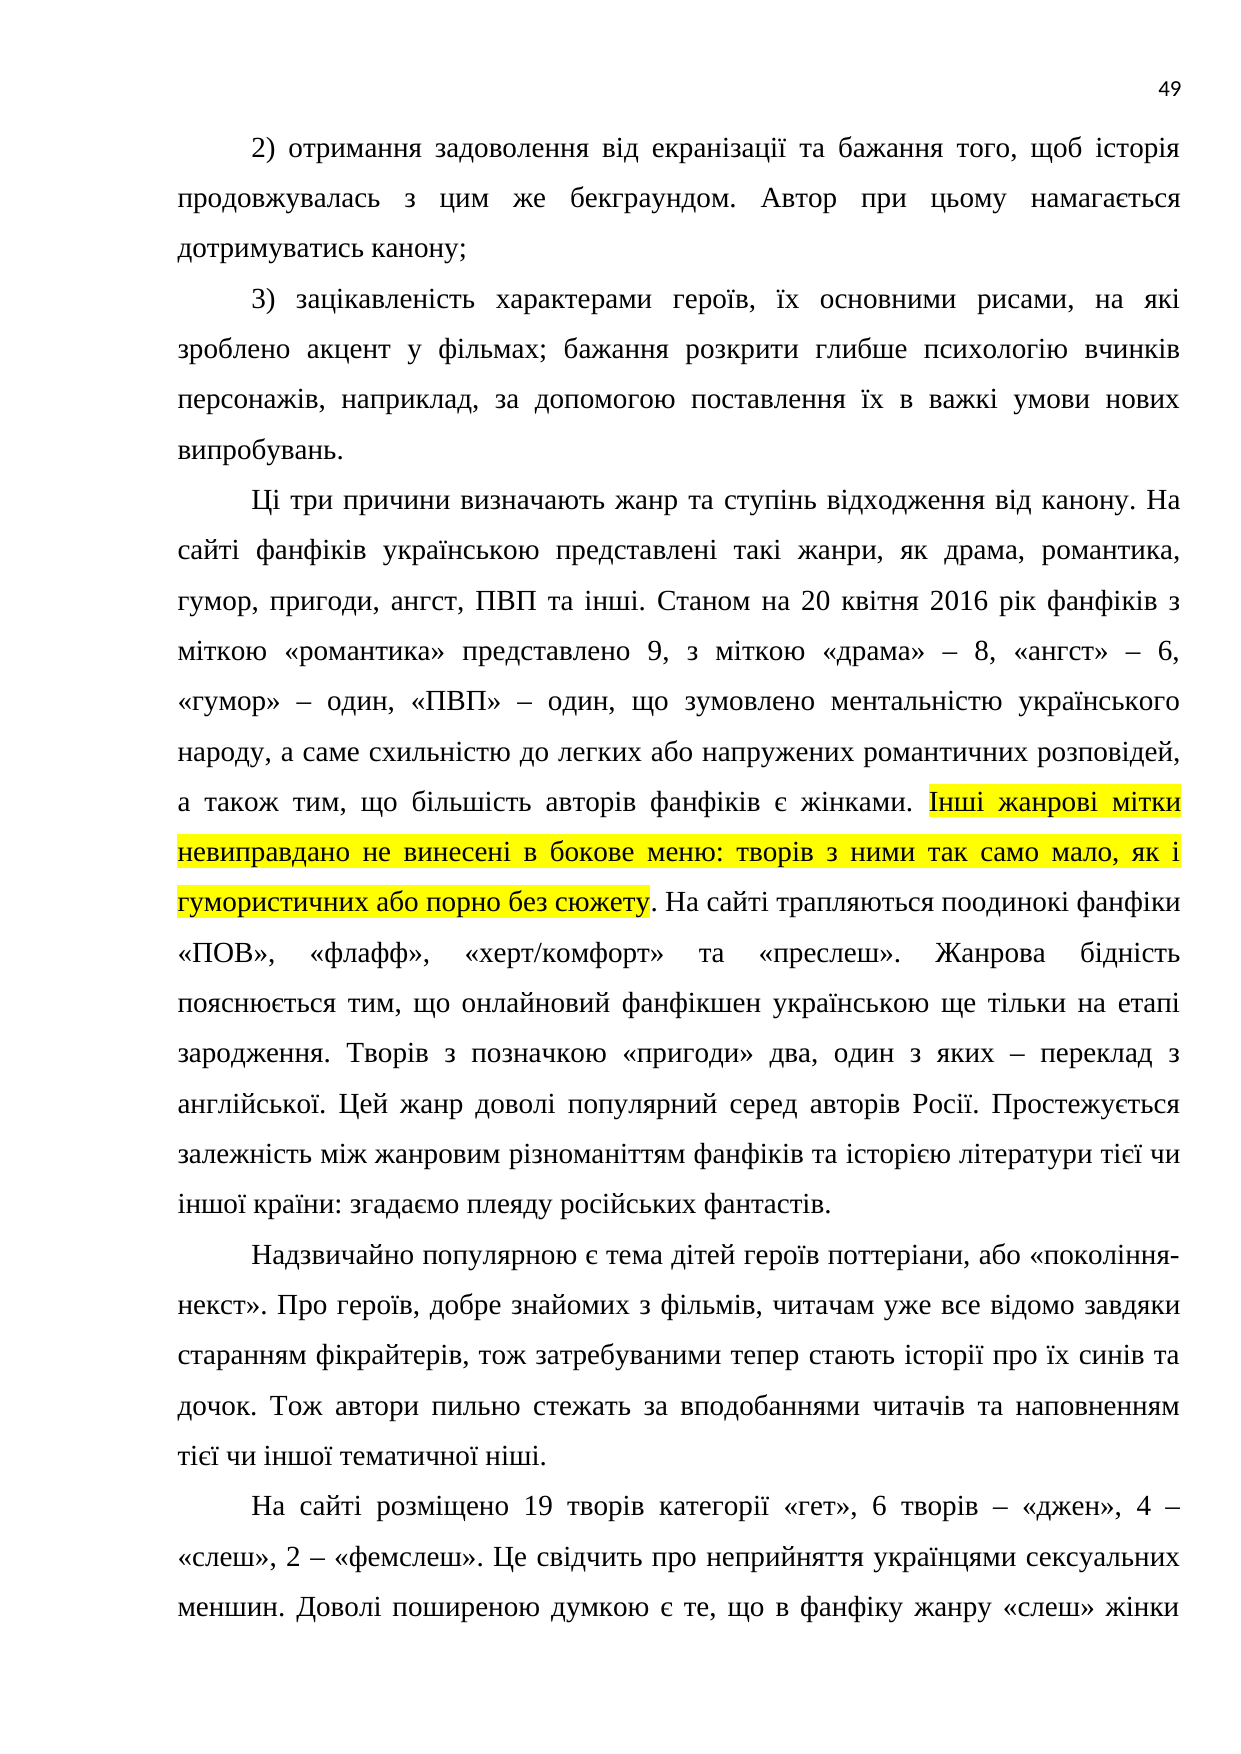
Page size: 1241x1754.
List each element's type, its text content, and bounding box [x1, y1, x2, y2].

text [177, 1488, 1181, 1622]
text 2) отримання задоволення від екранізації та бажання того, щоб історія продовжувалась з цим же бекграундом. Автор при цьому намагається дотримуватись канону; [177, 130, 1181, 264]
text Ці три причини визначають жанр та ступінь відходження від канону. На сайті фанфіків українською представлені такі жанри, як драма, романтика, гумор, пригоди, ангст, ПВП та інші. Станом на 20 квітня 2016 рік фанфіків з міткою «романтика» представлено 9, з міткою «драма» – 8, «ангст» – 6, «гумор» – один, «ПВП» – один, що зумовлено ментальністю українського народу, а саме схильністю до легких або напружених романтичних розповідей, а також тим, що більшість авторів фанфіків є жінками. Інші жанрові мітки невиправдано не винесені в бокове меню: творів з ними так само мало, як і гумористичних або порно без сюжету. На сайті трапляються поодинокі фанфіки «ПОВ», «флафф», «херт/комфорт» та «преслеш». Жанрова бідність пояснюється тим, що онлайновий фанфікшен українською ще тільки на етапі зародження. Творів з позначкою «пригоди» два, один з яких – переклад з англійської. Цей жанр доволі популярний серед авторів Росії. Простежується залежність між жанровим різноманіттям фанфіків та історією літератури тієї чи іншої країни: згадаємо плеяду російських фантастів. [177, 868, 1181, 1220]
text 3) зацікавленість характерами героїв, їх основними рисами, на які зроблено акцент у фільмах; бажання розкрити глибше психологію вчинків персонажів, наприклад, за допомогою поставлення їх в важкі умови нових випробувань. [177, 281, 1181, 465]
text Ці три причини визначають жанр та ступінь відходження від канону. На сайті фанфіків українською представлені такі жанри, як драма, романтика, гумор, пригоди, ангст, ПВП та інші. Станом на 20 квітня 2016 рік фанфіків з міткою «романтика» представлено 9, з міткою «драма» – 8, «ангст» – 6, «гумор» – один, «ПВП» – один, що зумовлено ментальністю українського народу, а саме схильністю до легких або напружених романтичних розповідей, а також тим, що більшість авторів фанфіків є жінками. Інші жанрові мітки невиправдано не винесені в бокове меню: творів з ними так само мало, як і гумористичних або порно без сюжету. На сайті трапляються поодинокі фанфіки «ПОВ», «флафф», «херт/комфорт» та «преслеш». Жанрова бідність пояснюється тим, що онлайновий фанфікшен українською ще тільки на етапі зародження. Творів з позначкою «пригоди» два, один з яких – переклад з англійської. Цей жанр доволі популярний серед авторів Росії. Простежується залежність між жанровим різноманіттям фанфіків та історією літератури тієї чи іншої країни: згадаємо плеяду російських фантастів. [177, 482, 1181, 834]
text Надзвичайно популярною є тема дітей героїв поттеріани, або «покоління-некст». Про героїв, добре знайомих з фільмів, читачам уже все відомо завдяки старанням фікрайтерів, тож затребуваними тепер стають історії про їх синів та дочок. Тож автори пильно стежать за вподобаннями читачів та наповненням тієї чи іншої тематичної ніші. [177, 1237, 1181, 1472]
